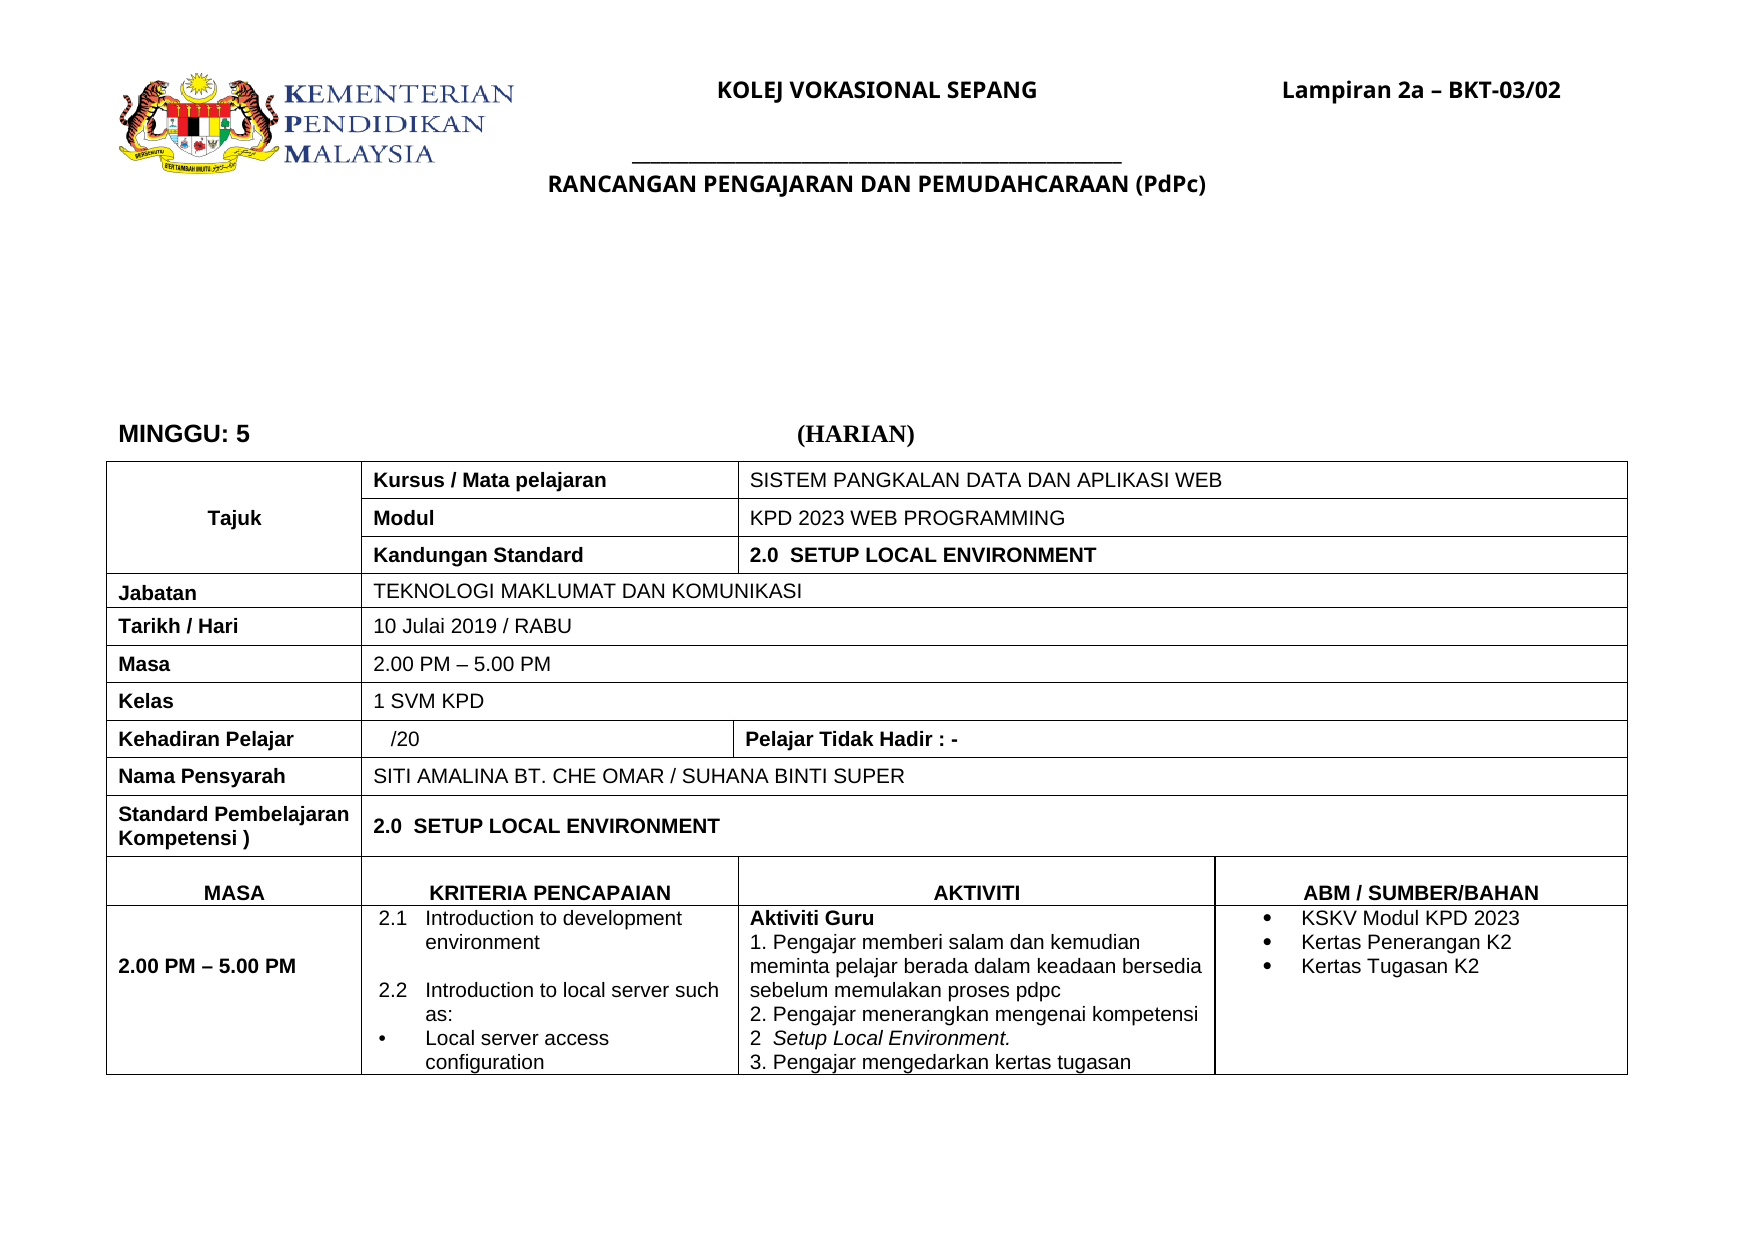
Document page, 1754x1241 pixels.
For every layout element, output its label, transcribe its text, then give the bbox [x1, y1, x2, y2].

table_header SISTEM PANGKALAN DATA DAN APLIKASI WEB [739, 462, 1627, 498]
table_header Tajuk [107, 462, 361, 573]
text MINGGU: 5 (HARIAN) [118, 419, 1636, 448]
table_cell Tarikh / Hari [107, 608, 361, 644]
table_cell Standard Pembelajaran Kompetensi ) [107, 796, 361, 856]
table_cell Kelas [107, 683, 361, 719]
table_cell Masa [107, 646, 361, 682]
table_cell 2.0 SETUP LOCAL ENVIRONMENT [362, 796, 1627, 856]
table_cell Modul [362, 499, 738, 536]
table_cell KRITERIA PENCAPAIAN [362, 857, 738, 905]
picture [118, 73, 514, 174]
table_cell TEKNOLOGI MAKLUMAT DAN KOMUNIKASI [362, 574, 1627, 607]
table_cell AKTIVITI [739, 857, 1214, 905]
table_cell Nama Pensyarah [107, 758, 361, 794]
table_cell Kehadiran Pelajar [107, 721, 361, 757]
table_header Kursus / Mata pelajaran [362, 462, 738, 498]
table_cell ABM / SUMBER/BAHAN [1216, 857, 1627, 905]
table_cell 2.0 SETUP LOCAL ENVIRONMENT [739, 537, 1627, 573]
table_cell 2.00 PM – 5.00 PM [107, 906, 361, 1074]
table_cell KPD 2023 WEB PROGRAMMING [739, 499, 1627, 536]
table_cell MASA [107, 857, 361, 905]
table_cell 2.00 PM – 5.00 PM [362, 646, 1627, 682]
table_cell /20 [362, 721, 733, 757]
table_cell 1 SVM KPD [362, 683, 1627, 719]
table_cell Jabatan [107, 574, 361, 607]
table_cell 10 Julai 2019 / RABU [362, 608, 1627, 644]
table_cell SITI AMALINA BT. CHE OMAR / SUHANA BINTI SUPER [362, 758, 1627, 794]
table_cell Kandungan Standard [362, 537, 738, 573]
table_cell KSKV Modul KPD 2023 Kertas Penerangan K2 Kertas Tugasan K2 [1216, 906, 1627, 1074]
table_cell Pelajar Tidak Hadir : - [734, 721, 1627, 757]
